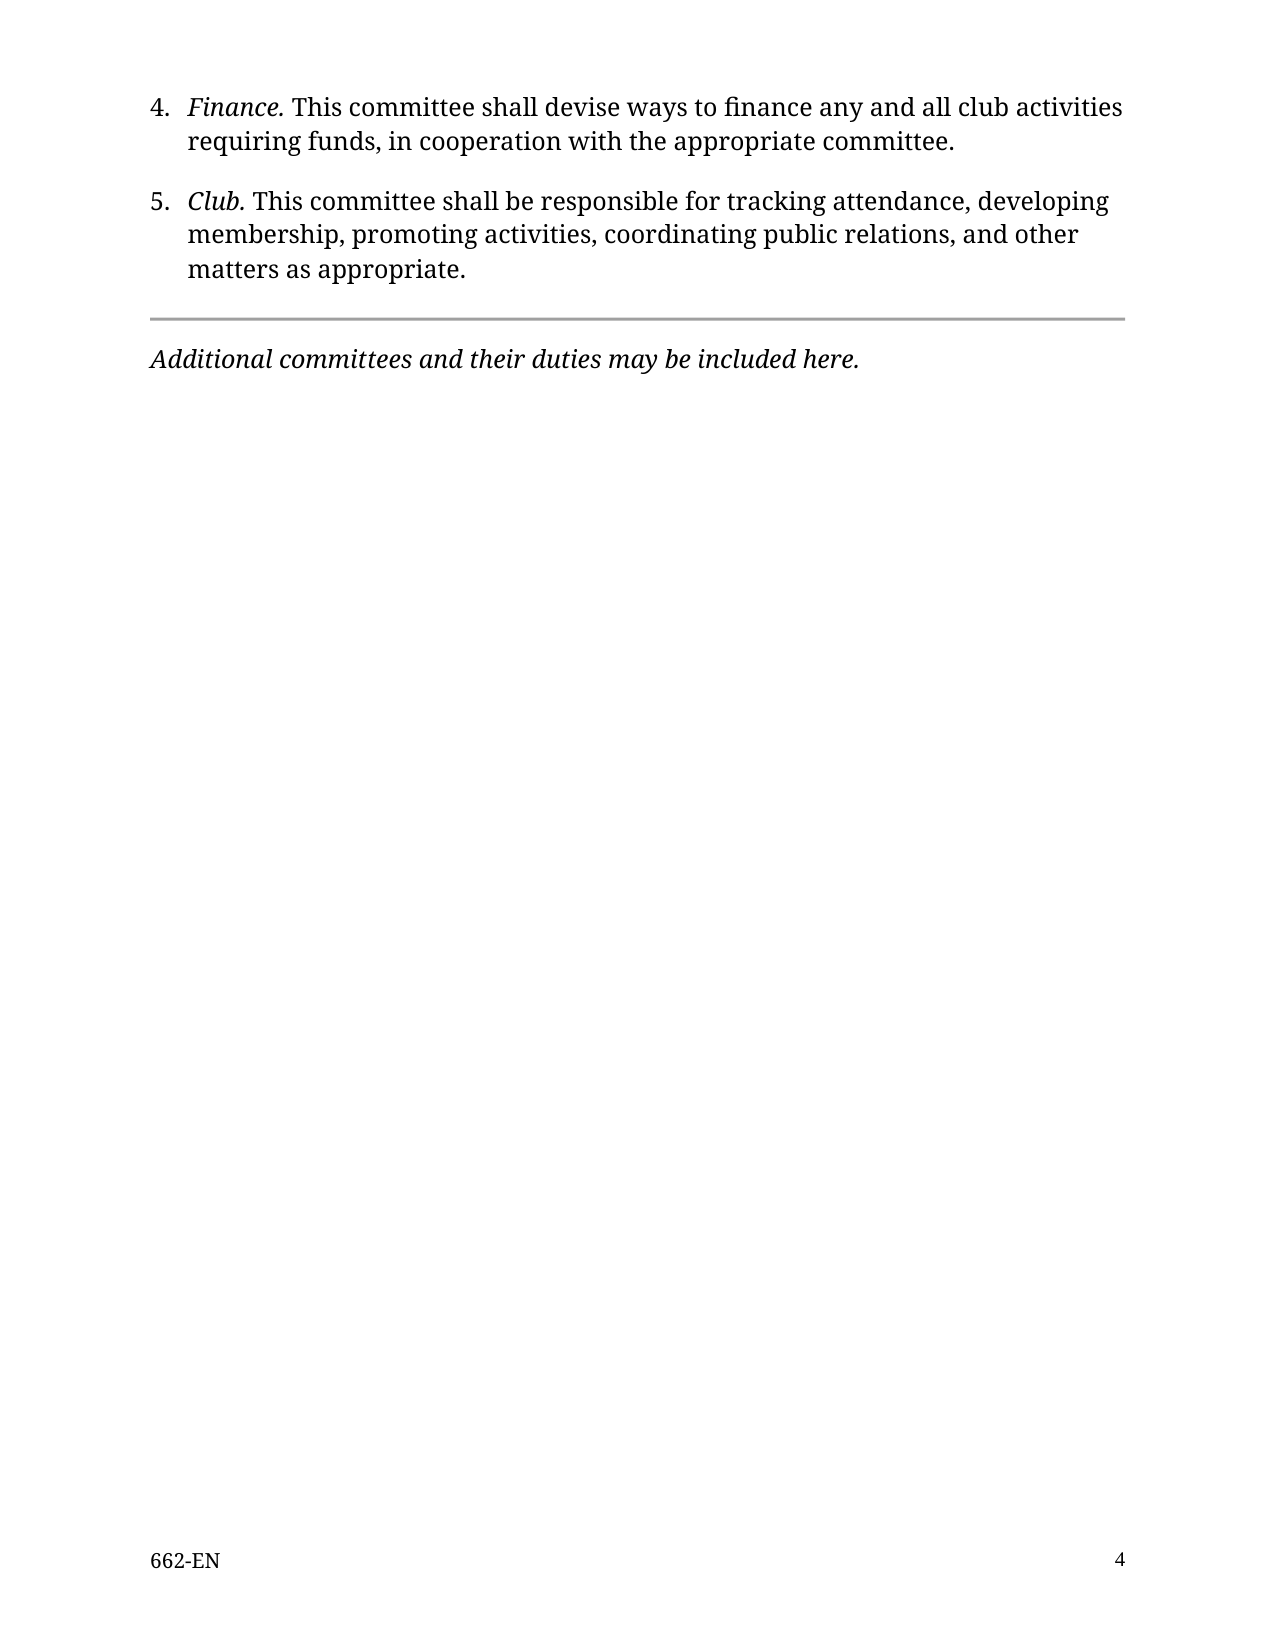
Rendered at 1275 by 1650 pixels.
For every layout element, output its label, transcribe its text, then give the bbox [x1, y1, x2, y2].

text Additional committees and their duties may be included here. [150, 342, 1125, 376]
text 4. Finance. This committee shall devise ways to finance any and all club activities requiring funds, in cooperation with the appropriate committee. [150, 90, 1125, 158]
text 5. Club. This committee shall be responsible for tracking attendance, developing membership, promoting activities, coordinating public relations, and other matters as appropriate. [150, 183, 1125, 285]
